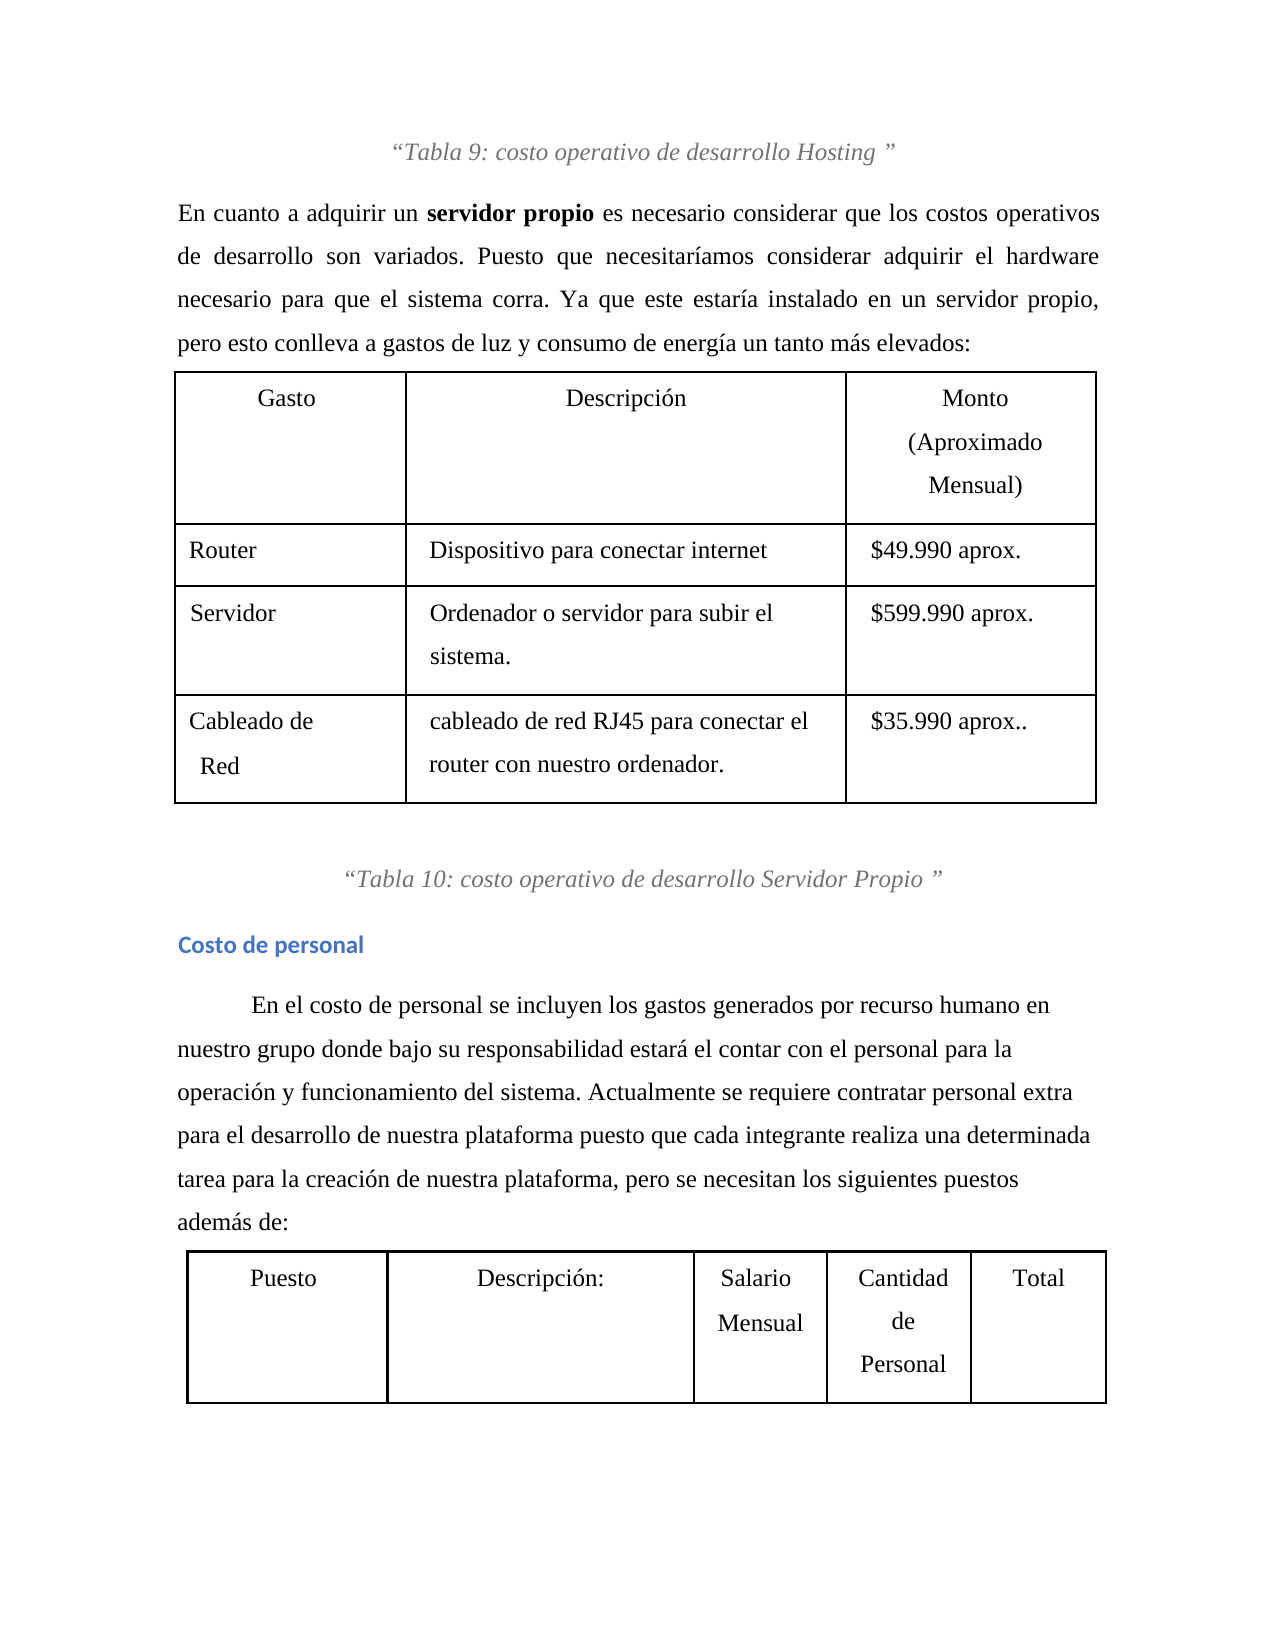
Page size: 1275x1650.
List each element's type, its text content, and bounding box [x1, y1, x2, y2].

table_cell Router [176, 525, 405, 585]
table_header Gasto [176, 373, 405, 523]
table_cell cableado de red RJ45 para conectar el router con nuestro ordenador. [407, 696, 845, 802]
table_header Descripción: [389, 1253, 693, 1402]
table_header Cantidad de Personal [828, 1253, 970, 1402]
table_cell $49.990 aprox. [847, 525, 1095, 585]
table_header Descripción [407, 373, 845, 523]
text En cuanto a adquirir un servidor propio es necesario considerar que los costos operativos de desarrollo son variados. Puesto que necesitaríamos considerar adquirir el hardware necesario para que el sistema corra. Ya que este estaría instalado en un servidor propio, pero esto conlleva a gastos de luz y consumo de energía un tanto más elevados: [177, 198, 1101, 356]
text “Tabla 9: costo operativo de desarrollo Hosting ” [161, 137, 1124, 166]
table_header Salario Mensual [695, 1253, 826, 1402]
text “Tabla 10: costo operativo de desarrollo Servidor Propio ” [161, 864, 1124, 893]
table_header Total [972, 1253, 1105, 1402]
table_cell Dispositivo para conectar internet [407, 525, 845, 585]
table_cell Cableado de Red [176, 696, 405, 802]
table_cell $599.990 aprox. [847, 587, 1095, 694]
table_cell Ordenador o servidor para subir el sistema. [407, 587, 845, 694]
text En el costo de personal se incluyen los gastos generados por recurso humano en nuestro grupo donde bajo su responsabilidad estará el contar con el personal para la operación y funcionamiento del sistema. Actualmente se requiere contratar personal extra para el desarrollo de nuestra plataforma puesto que cada integrante realiza una determinada tarea para la creación de nuestra plataforma, pero se necesitan los siguientes puestos además de: [177, 990, 1093, 1236]
table_cell $35.990 aprox.. [847, 696, 1095, 802]
text Costo de personal [178, 929, 1124, 960]
table_header Monto (Aproximado Mensual) [847, 373, 1095, 523]
table_header Puesto [189, 1253, 386, 1402]
table_cell Servidor [176, 587, 405, 694]
